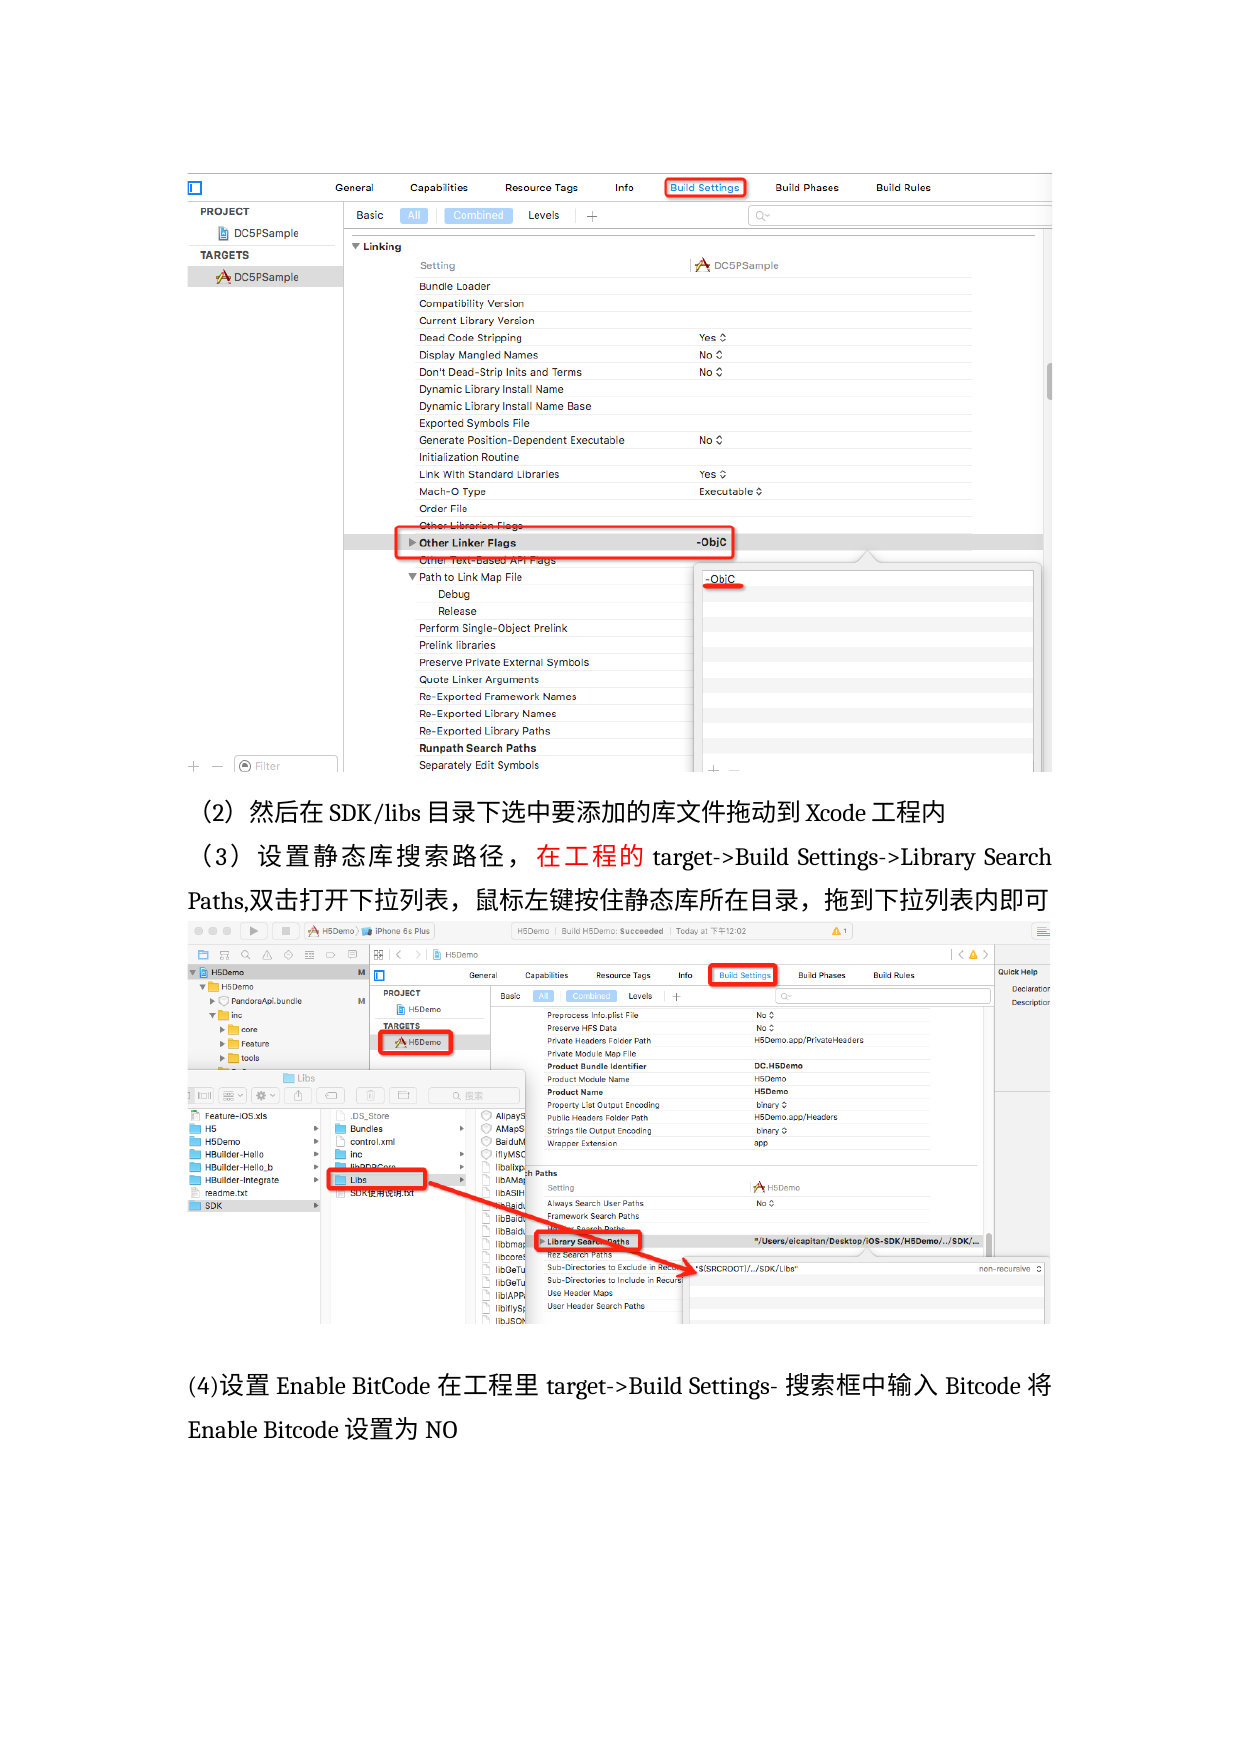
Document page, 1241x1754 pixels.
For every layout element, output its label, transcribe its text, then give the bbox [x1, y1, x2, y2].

text (4)设置Enable BitCode 在工程里 target->Build Settings- 搜索框中输入 Bitcode 将Enable Bitcode 设置为 NO [187, 1362, 1053, 1450]
text （2）然后在SDK/libs目录下选中要添加的库文件拖动到Xcode工程内 [187, 789, 1053, 833]
picture [187, 921, 1050, 1324]
picture [187, 172, 1053, 772]
text （3）设置静态库搜索路径，在工程的target->Build Settings->Library Search Paths,双击打开下拉列表，鼠标左键按住静态库所在目录，拖到下拉列表内即可 [187, 833, 1053, 921]
